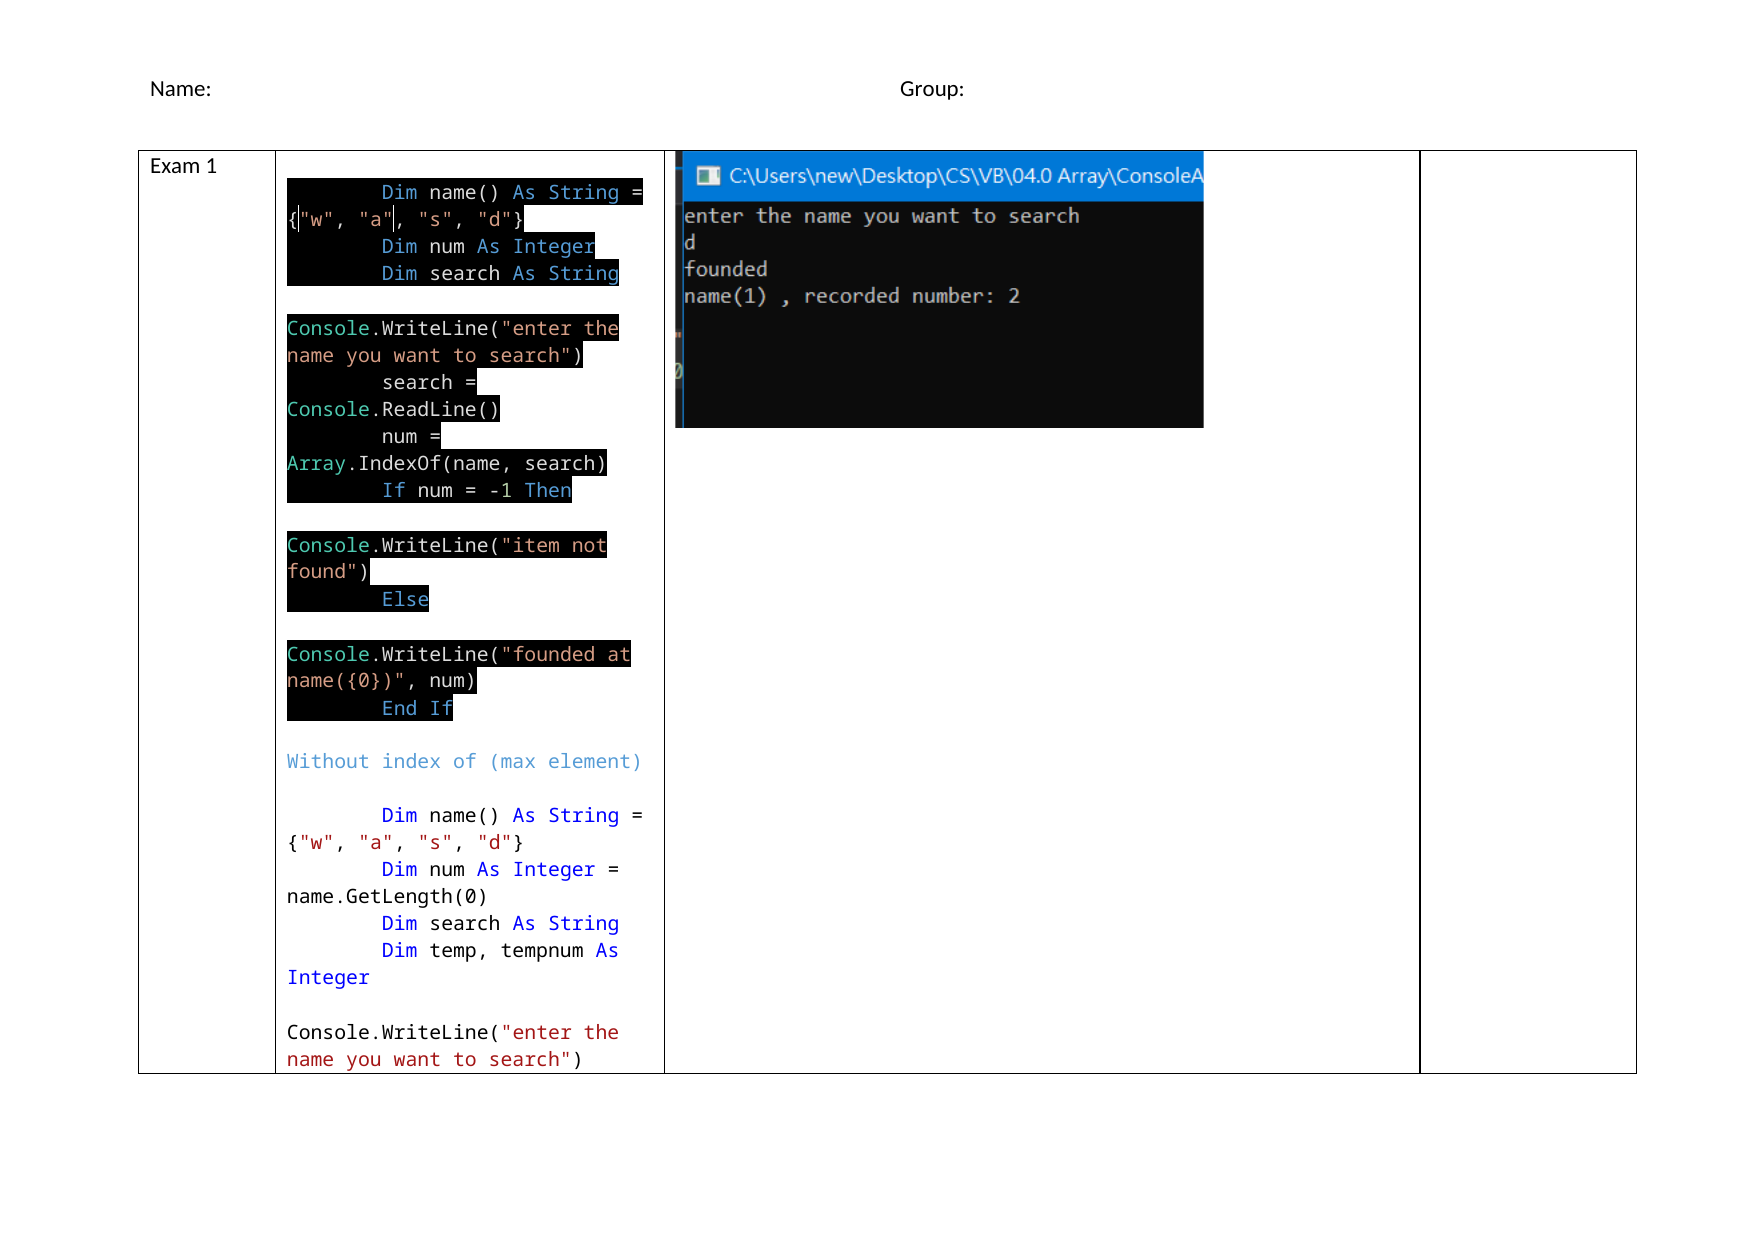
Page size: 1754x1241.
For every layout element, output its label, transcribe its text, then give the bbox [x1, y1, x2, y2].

table_cell Exam 1 [139, 151, 275, 1072]
picture [675, 151, 1204, 428]
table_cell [276, 151, 664, 1072]
table_cell [1421, 151, 1636, 1072]
table_cell [665, 151, 1419, 1072]
